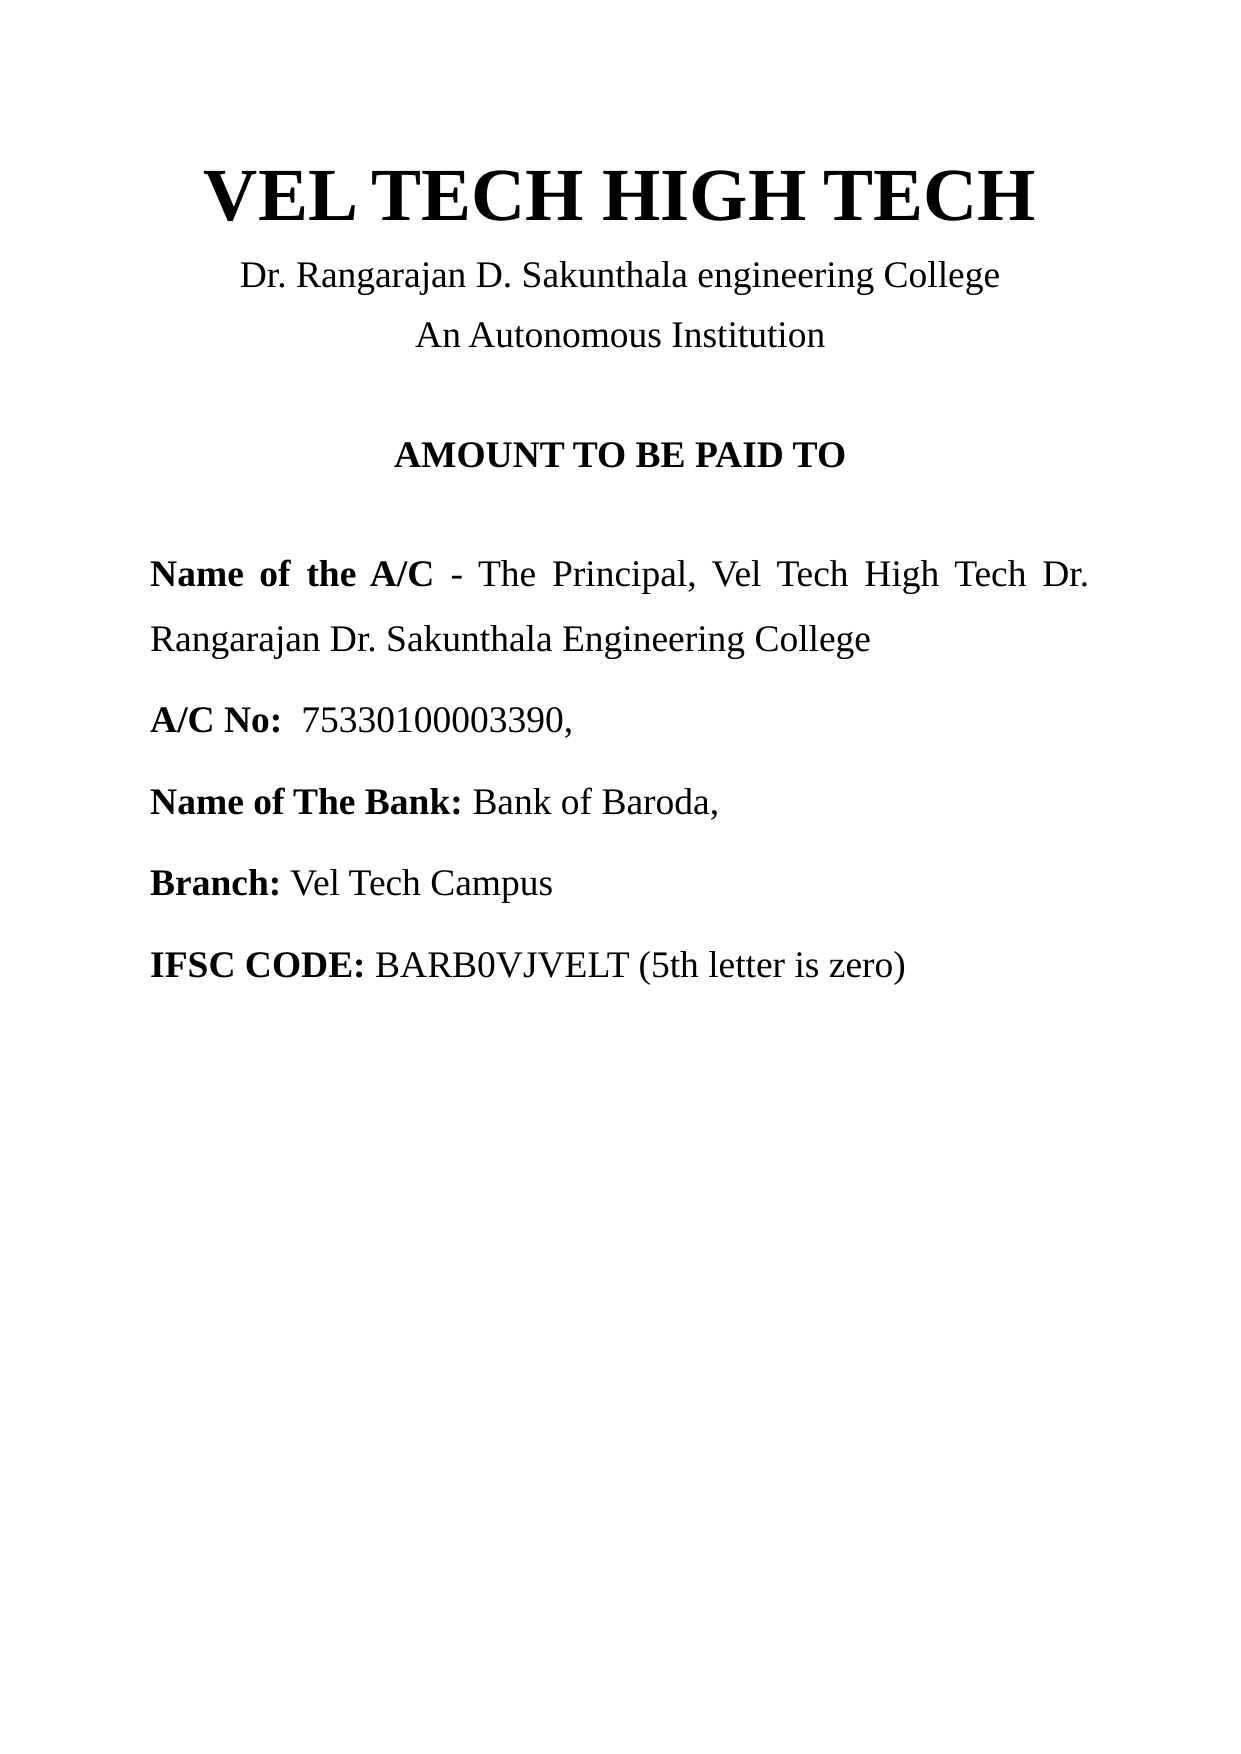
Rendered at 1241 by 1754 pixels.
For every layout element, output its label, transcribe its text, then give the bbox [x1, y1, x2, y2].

text Dr. Rangarajan D. Sakunthala engineering College [150, 253, 1090, 296]
text Name of The Bank: Bank of Baroda, [150, 779, 1090, 822]
text A/C No: 75330100003390, [150, 698, 1090, 741]
text Name of the A/C - The Principal, Vel Tech High Tech Dr. Rangarajan Dr. Sakunthala Engineering College [150, 552, 1090, 660]
text Branch: Vel Tech Campus [150, 861, 1090, 904]
text IFSC CODE: BARB0VJVELT (5th letter is zero) [150, 942, 1090, 985]
text AMOUNT TO BE PAID TO [150, 432, 1090, 475]
text An Autonomous Institution [150, 313, 1090, 356]
text VEL TECH HIGH TECH [150, 150, 1090, 236]
